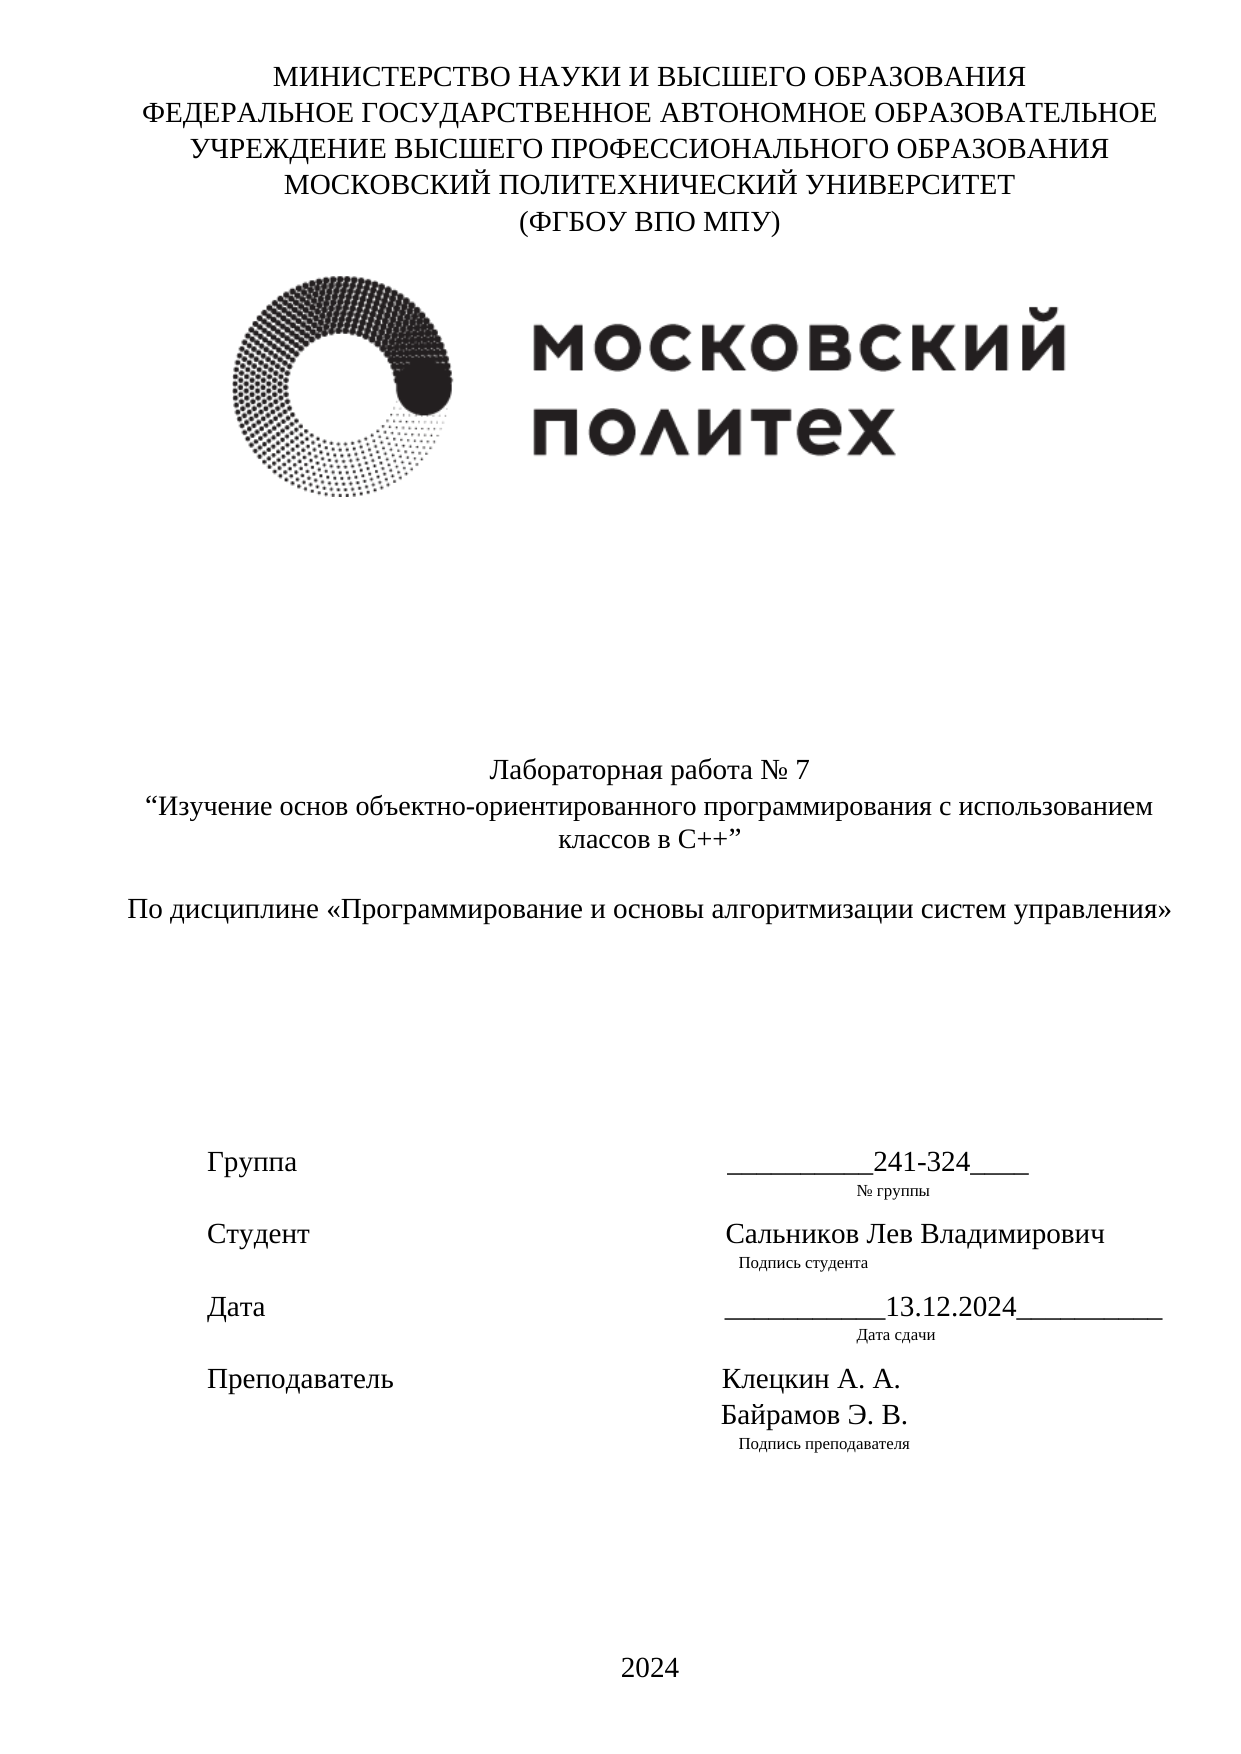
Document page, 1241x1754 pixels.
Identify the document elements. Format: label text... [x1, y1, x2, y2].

text “Изучение основ объектно-ориентированного программирования с использованием классов в C++” [118, 788, 1181, 855]
text Дата ___________13.12.2024__________ [207, 1289, 1181, 1322]
text По дисциплине «Программирование и основы алгоритмизации систем управления» [118, 891, 1181, 925]
picture [232, 276, 1067, 497]
text Подпись преподавателя [738, 1433, 1181, 1467]
text Студент Сальников Лев Владимирович [207, 1217, 1181, 1250]
text МОСКОВСКИЙ ПОЛИТЕХНИЧЕСКИЙ УНИВЕРСИТЕТ [118, 167, 1181, 201]
text Дата сдачи [856, 1325, 1181, 1358]
text № группы [856, 1180, 1181, 1214]
text Байрамов Э. В. [207, 1397, 1181, 1431]
text 2024 [118, 1650, 1181, 1684]
text ФЕДЕРАЛЬНОЕ ГОСУДАРСТВЕННОЕ автономное ОБРАЗОВАТЕЛЬНОЕ [118, 95, 1181, 129]
text (ФГБОУ ВПО МПУ) [118, 204, 1181, 237]
text Лабораторная работа № 7 [118, 752, 1181, 785]
text Группа __________241-324____ [207, 1144, 1181, 1178]
text Подпись студента [738, 1253, 1181, 1286]
text МИНИСТЕРСТВО НАУКИ И ВЫСШЕГО ОБРАЗОВАНИЯ [118, 59, 1181, 93]
text Преподаватель Клецкин А. А. [207, 1361, 1181, 1395]
text УЧРЕЖДЕНИЕ ВЫСШЕГО ПРОФЕССИОНАЛЬНОГО ОБРАЗОВАНИЯ [118, 131, 1181, 165]
